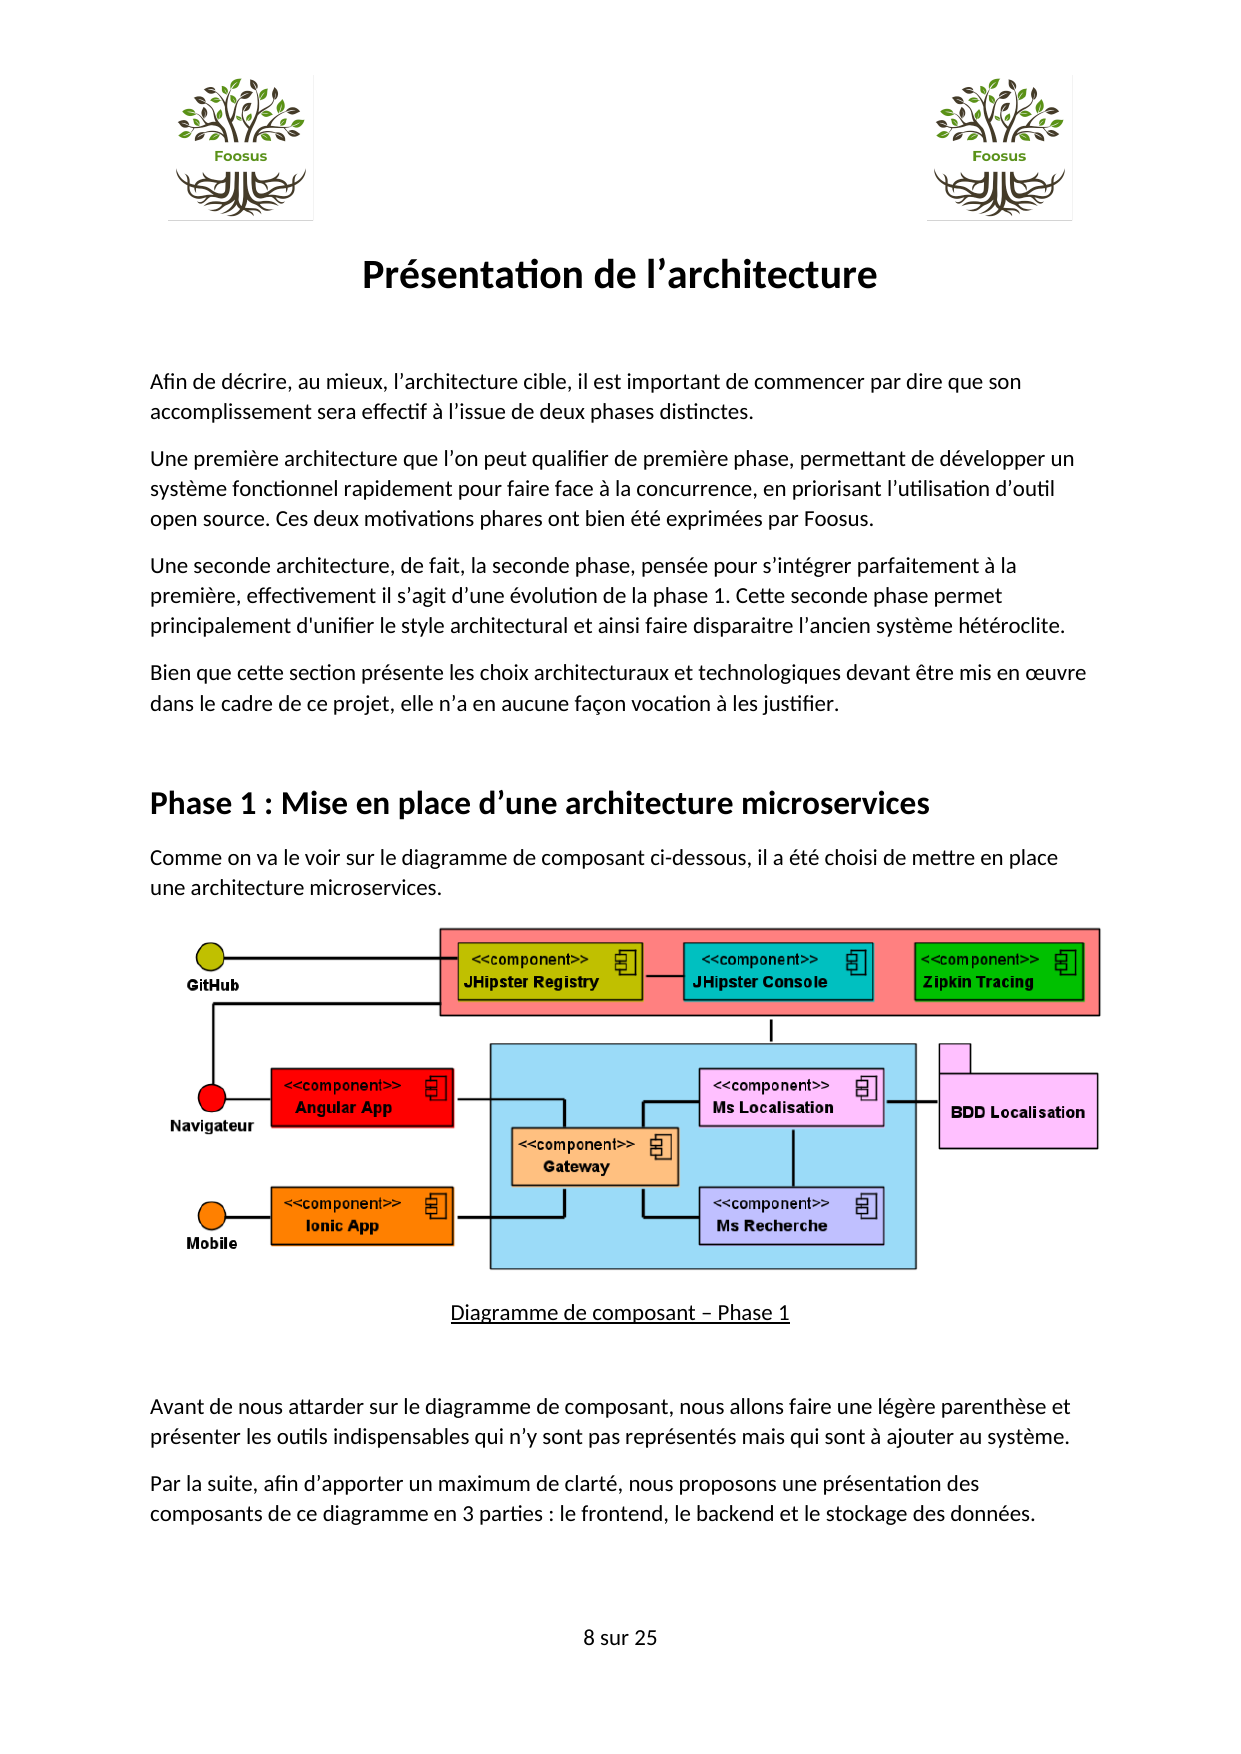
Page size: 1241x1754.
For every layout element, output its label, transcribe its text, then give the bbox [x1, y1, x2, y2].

text Une seconde architecture, de fait, la seconde phase, pensée pour s’intégrer parfaitement à la première, effectivement il s’agit d’une évolution de la phase 1. Cette seconde phase permet principalement d'unifier le style architectural et ainsi faire disparaitre l’ancien système hétéroclite. [150, 551, 1090, 639]
text Comme on va le voir sur le diagramme de composant ci-dessous, il a été choisi de mettre en place une architecture microservices. [150, 843, 1090, 901]
text Présentation de l’architecture [150, 248, 1090, 299]
text Avant de nous attarder sur le diagramme de composant, nous allons faire une légère parenthèse et présenter les outils indispensables qui n’y sont pas représentés mais qui sont à ajouter au système. [150, 1392, 1090, 1450]
text Par la suite, afin d’apporter un maximum de clarté, nous proposons une présentation des composants de ce diagramme en 3 parties : le frontend, le backend et le stockage des données. [150, 1469, 1090, 1527]
text Phase 1 : Mise en place d’une architecture microservices [150, 782, 1090, 823]
text Diagramme de composant – Phase 1 [150, 1298, 1090, 1326]
text Afin de décrire, au mieux, l’architecture cible, il est important de commencer par dire que son accomplissement sera effectif à l’issue de deux phases distinctes. [150, 367, 1090, 425]
text Une première architecture que l’on peut qualifier de première phase, permettant de développer un système fonctionnel rapidement pour faire face à la concurrence, en priorisant l’utilisation d’outil open source. Ces deux motivations phares ont bien été exprimées par Foosus. [150, 444, 1090, 532]
text Bien que cette section présente les choix architecturaux et technologiques devant être mis en œuvre dans le cadre de ce projet, elle n’a en aucune façon vocation à les justifier. [150, 658, 1090, 717]
